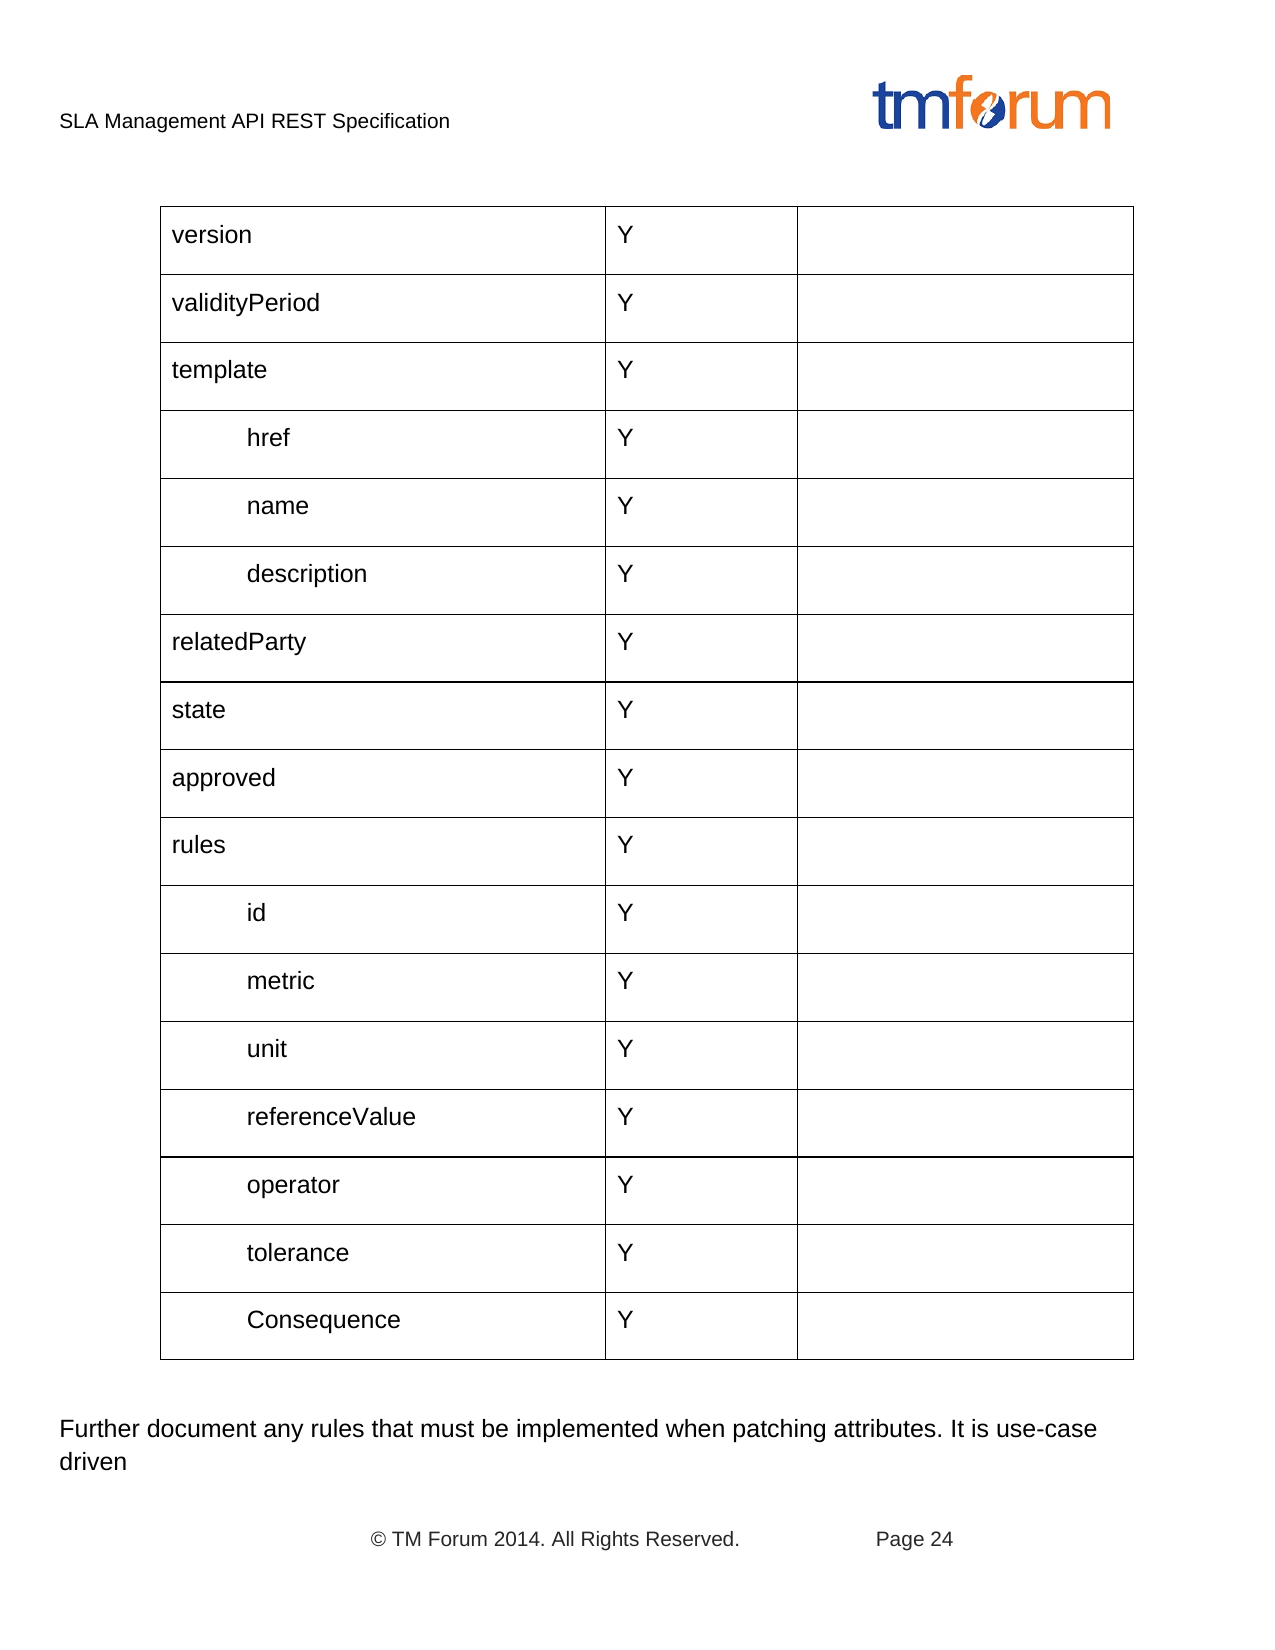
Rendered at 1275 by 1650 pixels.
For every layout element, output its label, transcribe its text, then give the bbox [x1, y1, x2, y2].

table_cell name [161, 479, 605, 546]
table_cell relatedParty [161, 615, 605, 681]
table_cell [798, 1158, 1133, 1224]
table_cell [798, 1293, 1133, 1359]
table_cell Y [606, 343, 797, 410]
table_cell [798, 1090, 1133, 1156]
table_cell [798, 1022, 1133, 1088]
table_cell Y [606, 1022, 797, 1088]
table_cell Y [606, 207, 797, 274]
table_cell template [161, 343, 605, 410]
table_cell tolerance [161, 1225, 605, 1292]
table_cell Y [606, 615, 797, 681]
table_cell unit [161, 1022, 605, 1088]
table_cell href [161, 411, 605, 478]
table_cell Y [606, 818, 797, 885]
picture [872, 75, 1110, 129]
table_cell Y [606, 547, 797, 613]
table_cell description [161, 547, 605, 613]
table_cell rules [161, 818, 605, 885]
table_cell Y [606, 411, 797, 478]
table_cell validityPeriod [161, 275, 605, 342]
table_cell Y [606, 1090, 797, 1156]
table_cell Y [606, 683, 797, 749]
table_cell Consequence [161, 1293, 605, 1359]
table_cell Y [606, 275, 797, 342]
table_cell [798, 479, 1133, 546]
table_cell version [161, 207, 605, 274]
text Further document any rules that must be implemented when patching attributes. It is use-case driven [59, 1414, 1172, 1476]
table_cell [798, 1225, 1133, 1292]
table_cell metric [161, 954, 605, 1021]
table_cell [798, 954, 1133, 1021]
table_cell referenceValue [161, 1090, 605, 1156]
table_cell [798, 411, 1133, 478]
table_cell Y [606, 1225, 797, 1292]
table_cell [798, 818, 1133, 885]
table_cell [798, 275, 1133, 342]
table_cell [798, 886, 1133, 953]
table_cell Y [606, 886, 797, 953]
table_cell Y [606, 1293, 797, 1359]
table_cell state [161, 683, 605, 749]
table_cell Y [606, 1158, 797, 1224]
table_cell Y [606, 954, 797, 1021]
table_cell approved [161, 750, 605, 817]
table_cell id [161, 886, 605, 953]
table_cell Y [606, 750, 797, 817]
table_cell [798, 207, 1133, 274]
table_cell [798, 343, 1133, 410]
table_cell [798, 750, 1133, 817]
table_cell [798, 683, 1133, 749]
table_cell operator [161, 1158, 605, 1224]
table_cell [798, 547, 1133, 613]
table_cell [798, 615, 1133, 681]
table_cell Y [606, 479, 797, 546]
